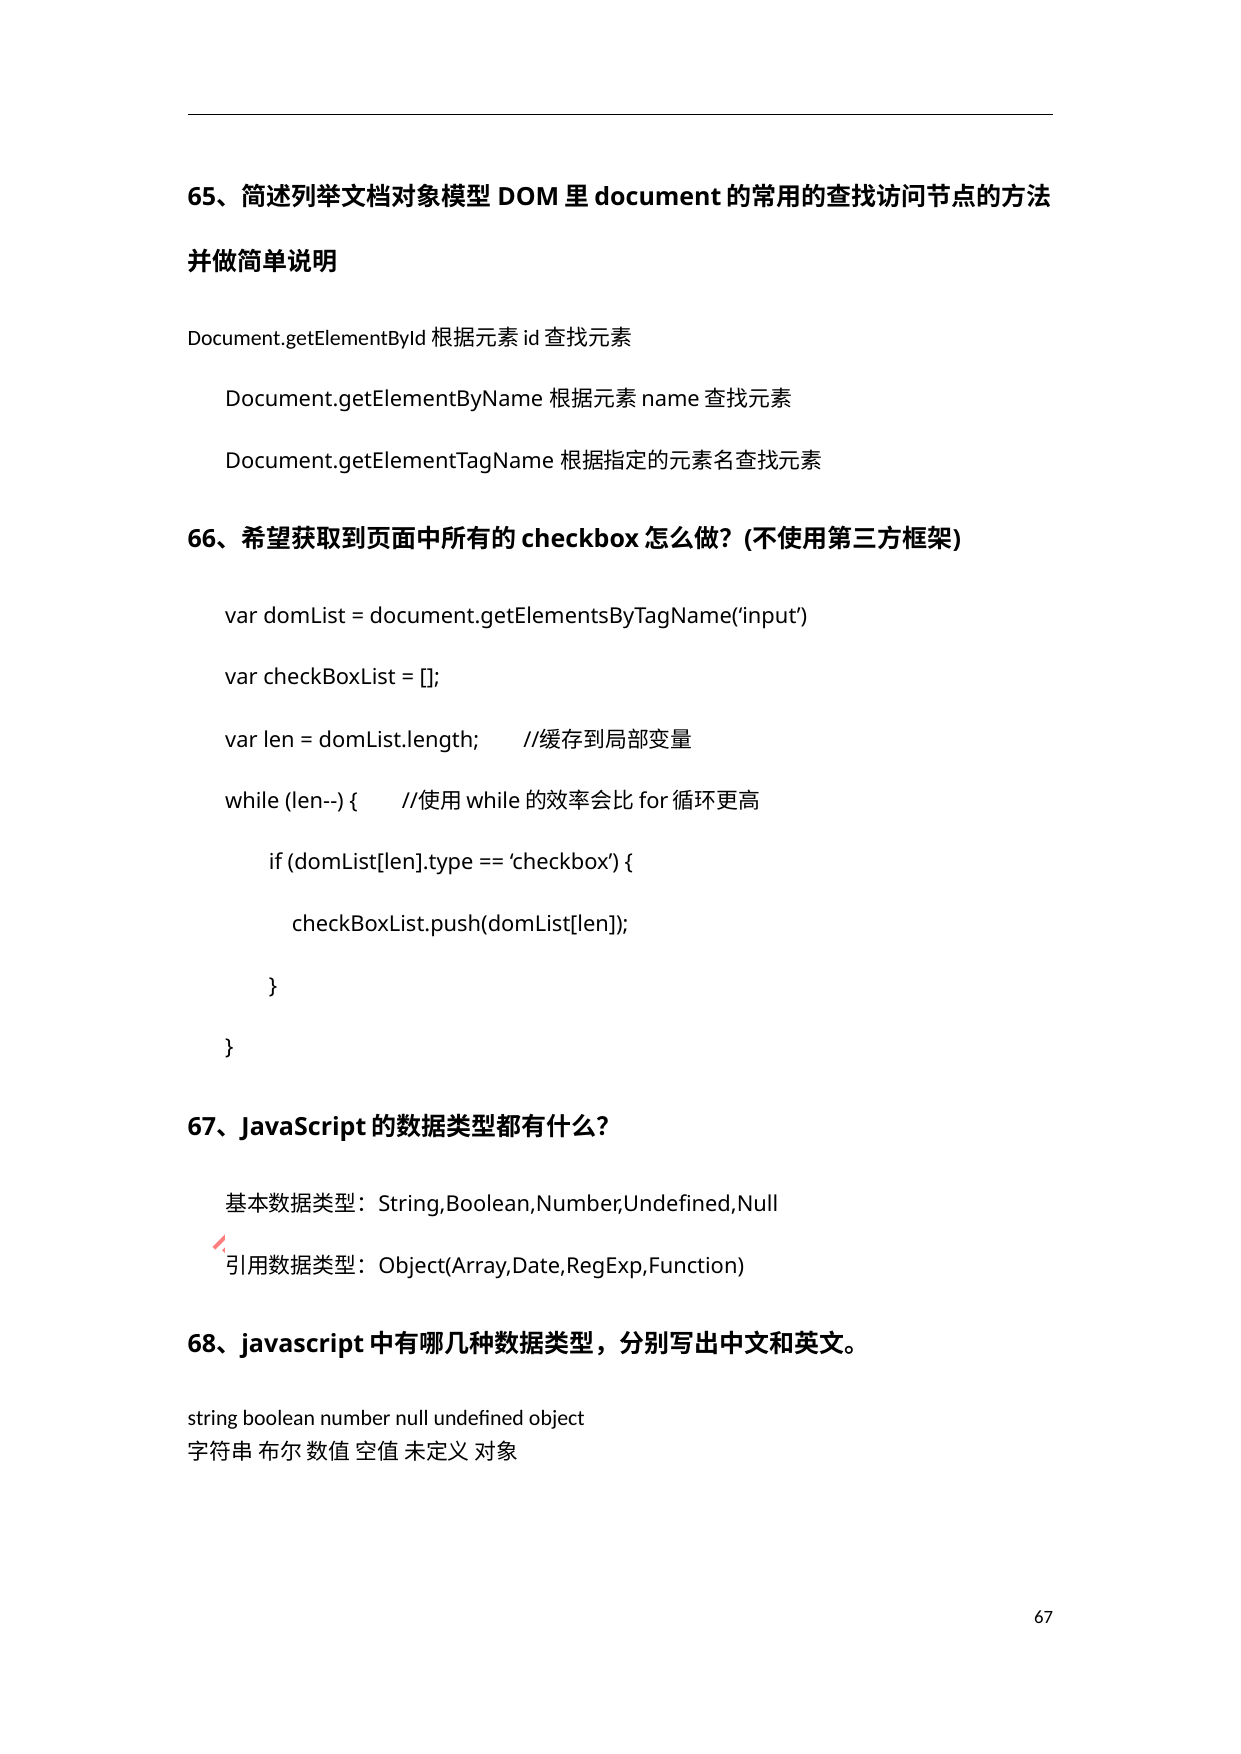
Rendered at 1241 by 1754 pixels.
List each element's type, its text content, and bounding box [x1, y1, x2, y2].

text var checkBoxList = []; [225, 660, 1053, 692]
text Document.getElementTagName 根据指定的元素名查找元素 [225, 442, 1053, 475]
subtitle 68、javascript中有哪几种数据类型，分别写出中文和英文。 [187, 1309, 1053, 1374]
text string boolean number null undefined object [187, 1401, 1053, 1434]
text checkBoxList.push(domList[len]); [225, 907, 1053, 939]
text Document.getElementByName 根据元素name查找元素 [225, 381, 1053, 413]
text } [225, 1030, 1053, 1062]
text 字符串 布尔 数值 空值 未定义 对象 [187, 1434, 1053, 1466]
text 基本数据类型：String,Boolean,Number,Undefined,Null [225, 1186, 1053, 1218]
text if (domList[len].type == ‘checkbox’) { [225, 845, 1053, 877]
text } [225, 968, 1053, 1001]
text 引用数据类型：Object(Array,Date,RegExp,Function) [225, 1247, 1053, 1280]
text var len = domList.length; //缓存到局部变量 [225, 722, 1053, 754]
text var domList = document.getElementsByTagName(‘input’) [225, 598, 1053, 631]
subtitle 65、简述列举文档对象模型DOM里document的常用的查找访问节点的方法并做简单说明 [187, 162, 1053, 292]
subtitle 67、JavaScript的数据类型都有什么？ [187, 1092, 1053, 1157]
text while (len--) { //使用while的效率会比for循环更高 [225, 783, 1053, 816]
subtitle 66、希望获取到页面中所有的checkbox怎么做？(不使用第三方框架) [187, 504, 1053, 569]
text Document.getElementById 根据元素id查找元素 [187, 319, 1053, 352]
